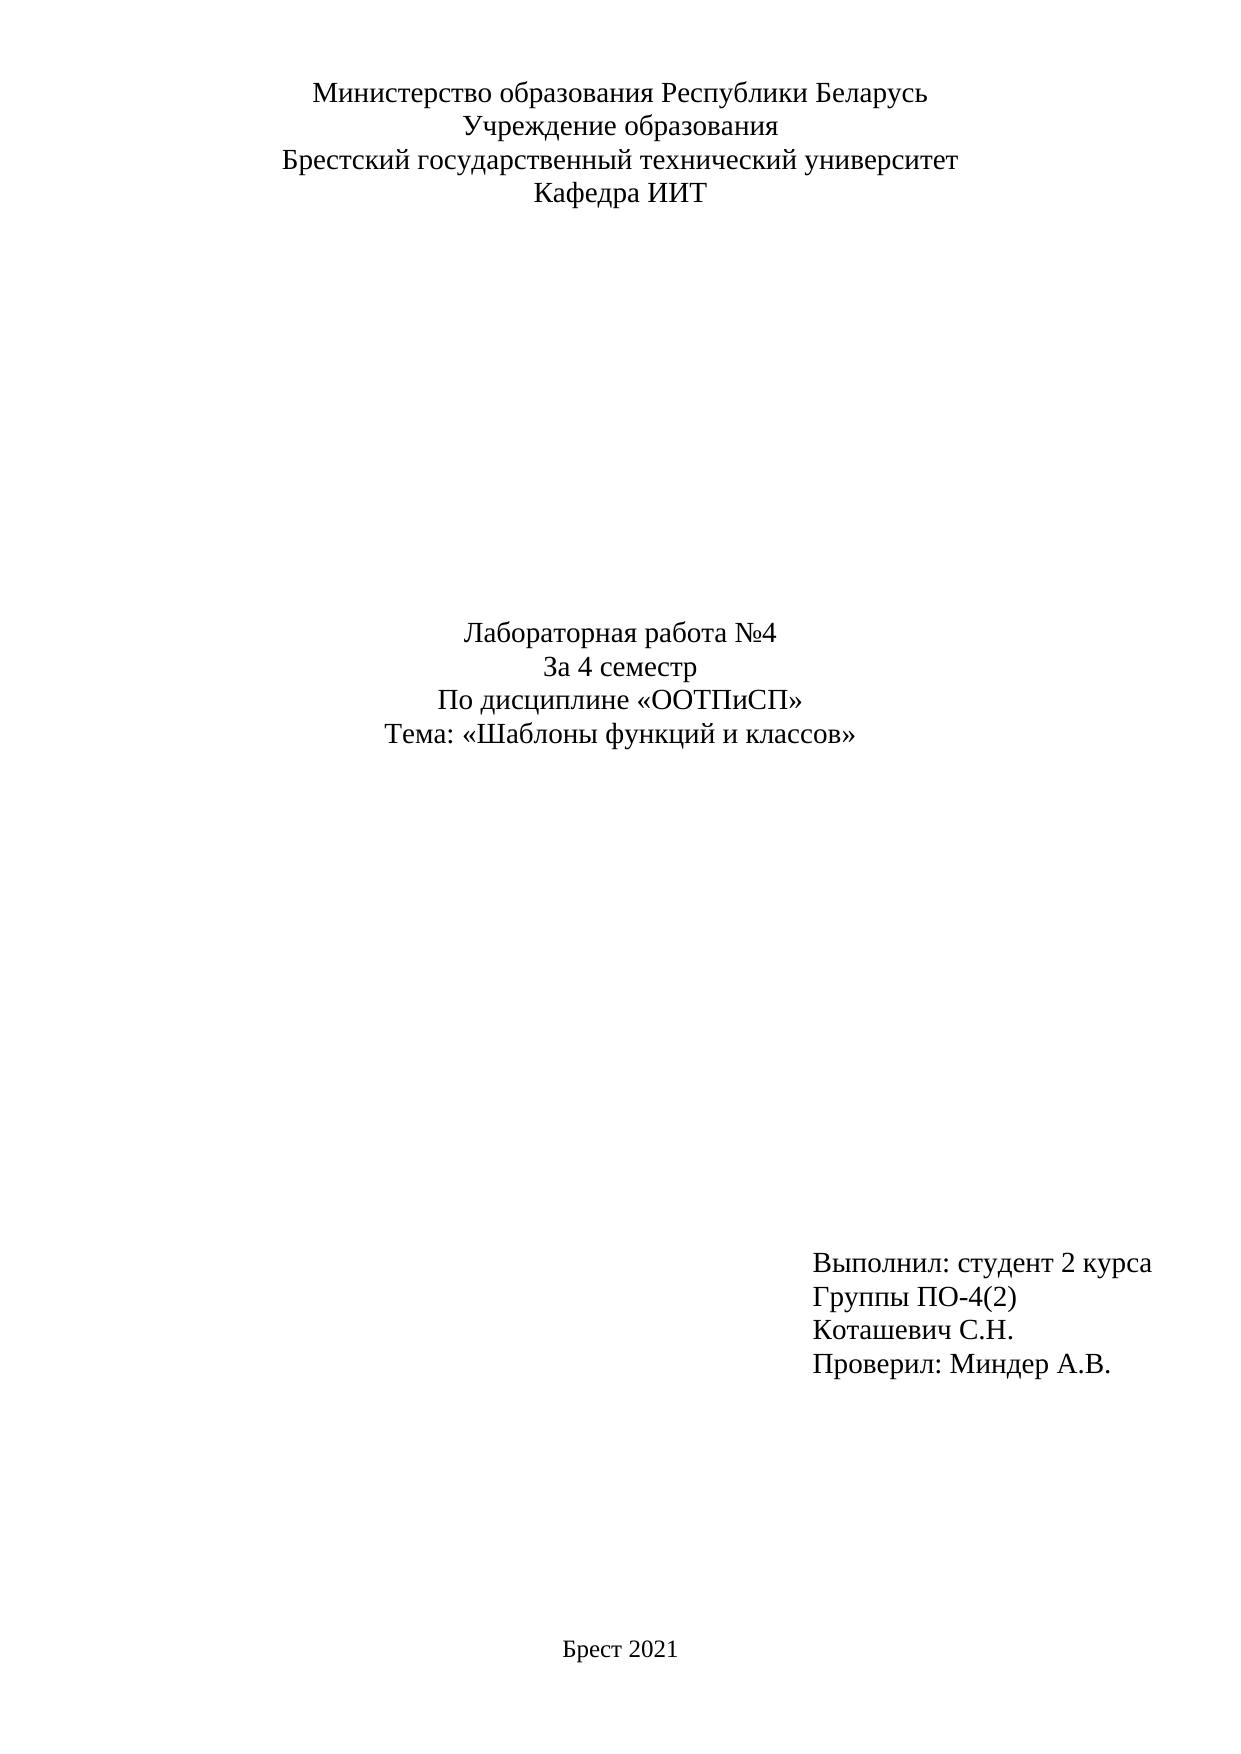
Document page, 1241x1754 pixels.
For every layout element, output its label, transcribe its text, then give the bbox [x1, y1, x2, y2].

text Лабораторная работа №4 [75, 615, 1165, 649]
text Брест 2021 [75, 1634, 1165, 1662]
text Кафедра ИИТ [75, 176, 1165, 209]
text Группы ПО-4(2) [75, 1279, 1165, 1312]
text Выполнил: студент 2 курса [75, 1245, 1165, 1279]
text За 4 семестр [75, 649, 1165, 682]
text По дисциплине «ООТПиСП» [75, 682, 1165, 716]
text Учреждение образования [75, 108, 1165, 142]
text Коташевич С.Н. [75, 1312, 1165, 1346]
text Проверил: Миндер А.В. [75, 1346, 1165, 1379]
text Брестский государственный технический университет [75, 142, 1165, 176]
text Тема: «Шаблоны функций и классов» [75, 716, 1165, 749]
text Министерство образования Республики Беларусь [75, 75, 1165, 108]
